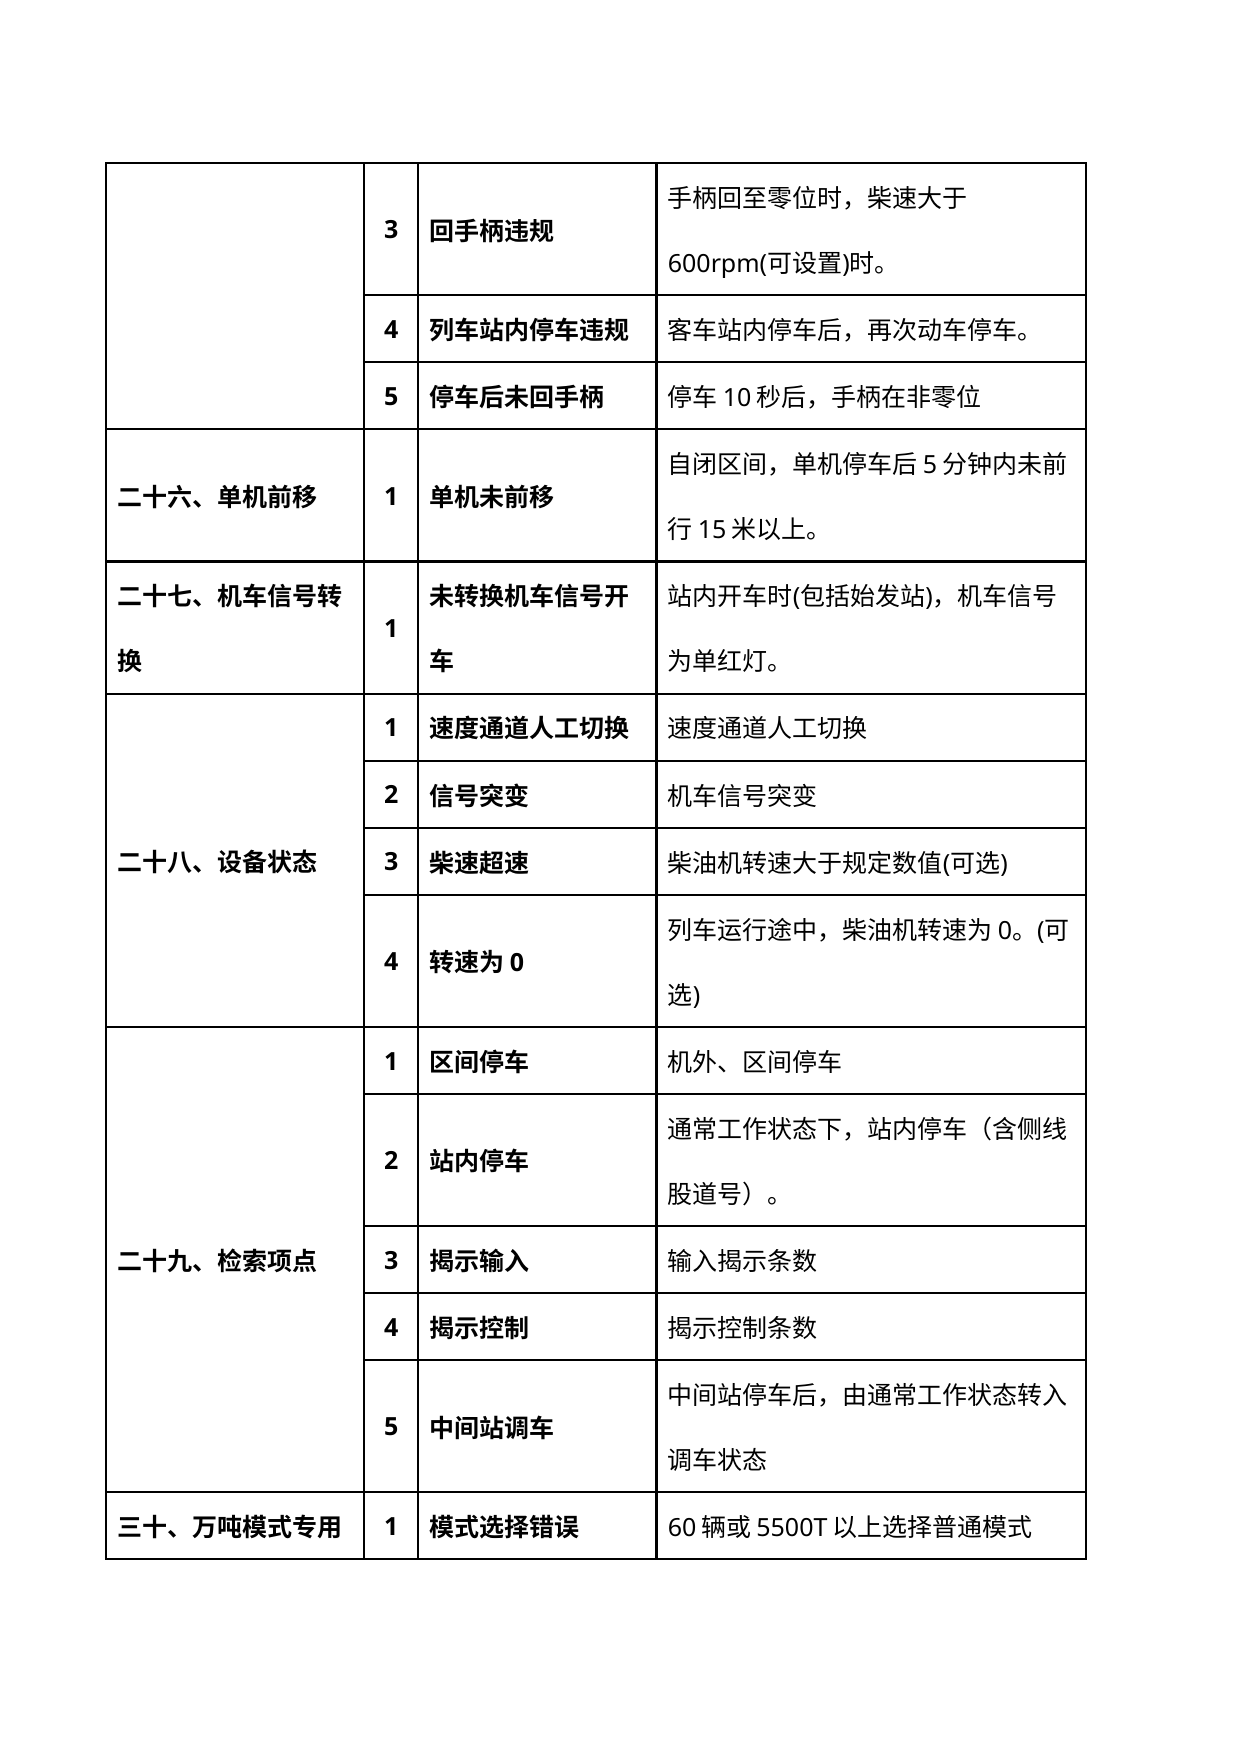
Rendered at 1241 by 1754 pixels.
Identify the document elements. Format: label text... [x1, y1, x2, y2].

table_cell 模式选择错误 [419, 1493, 655, 1558]
table_cell 手柄回至零位时，柴速大于600rpm(可设置)时。 [658, 164, 1085, 294]
table_cell 3 [365, 1227, 417, 1292]
table_cell 输入揭示条数 [658, 1227, 1085, 1292]
table_cell 速度通道人工切换 [658, 695, 1085, 759]
table_cell 1 [365, 1028, 417, 1093]
table_cell 3 [365, 829, 417, 894]
table_cell 二十七、机车信号转换 [107, 563, 363, 692]
table_cell 5 [365, 1361, 417, 1491]
table_cell 机外、区间停车 [658, 1028, 1085, 1093]
table_cell 列车站内停车违规 [419, 296, 655, 361]
table_cell 4 [365, 296, 417, 361]
table_cell 1 [365, 695, 417, 759]
table_cell 揭示输入 [419, 1227, 655, 1292]
table_cell 1 [365, 430, 417, 560]
table_cell 回手柄违规 [419, 164, 655, 294]
table_cell 信号突变 [419, 762, 655, 827]
table_cell 未转换机车信号开车 [419, 563, 655, 692]
table_cell 停车10秒后，手柄在非零位 [658, 363, 1085, 428]
table_cell 柴油机转速大于规定数值(可选) [658, 829, 1085, 894]
table_cell 4 [365, 896, 417, 1026]
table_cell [658, 1493, 1085, 1558]
table_cell 3 [365, 164, 417, 294]
table_cell 2 [365, 762, 417, 827]
table_cell 转速为0 [419, 896, 655, 1026]
table_cell 速度通道人工切换 [419, 695, 655, 759]
table_cell 机车信号突变 [658, 762, 1085, 827]
table_cell 单机未前移 [419, 430, 655, 560]
table_cell 柴速超速 [419, 829, 655, 894]
table_cell 4 [365, 1294, 417, 1359]
table_cell 5 [365, 363, 417, 428]
table_cell 三十、万吨模式专用 [107, 1493, 363, 1558]
table_cell 2 [365, 1095, 417, 1225]
table_cell 列车运行途中，柴油机转速为0。(可选) [658, 896, 1085, 1026]
table_cell 揭示控制条数 [658, 1294, 1085, 1359]
table_cell 1 [365, 563, 417, 692]
table_cell 二十八、设备状态 [107, 695, 363, 1026]
table_cell 中间站停车后，由通常工作状态转入调车状态 [658, 1361, 1085, 1491]
table_cell 停车后未回手柄 [419, 363, 655, 428]
table_cell 二十六、单机前移 [107, 430, 363, 560]
table_cell 揭示控制 [419, 1294, 655, 1359]
table_cell 1 [365, 1493, 417, 1558]
table_cell 通常工作状态下，站内停车（含侧线股道号）。 [658, 1095, 1085, 1225]
table_cell 二十九、检索项点 [107, 1028, 363, 1491]
table_cell 中间站调车 [419, 1361, 655, 1491]
table_cell 自闭区间，单机停车后5分钟内未前行15米以上。 [658, 430, 1085, 560]
table_cell 站内开车时(包括始发站)，机车信号为单红灯。 [658, 563, 1085, 692]
table_cell 区间停车 [419, 1028, 655, 1093]
table_cell 站内停车 [419, 1095, 655, 1225]
table_cell 客车站内停车后，再次动车停车。 [658, 296, 1085, 361]
